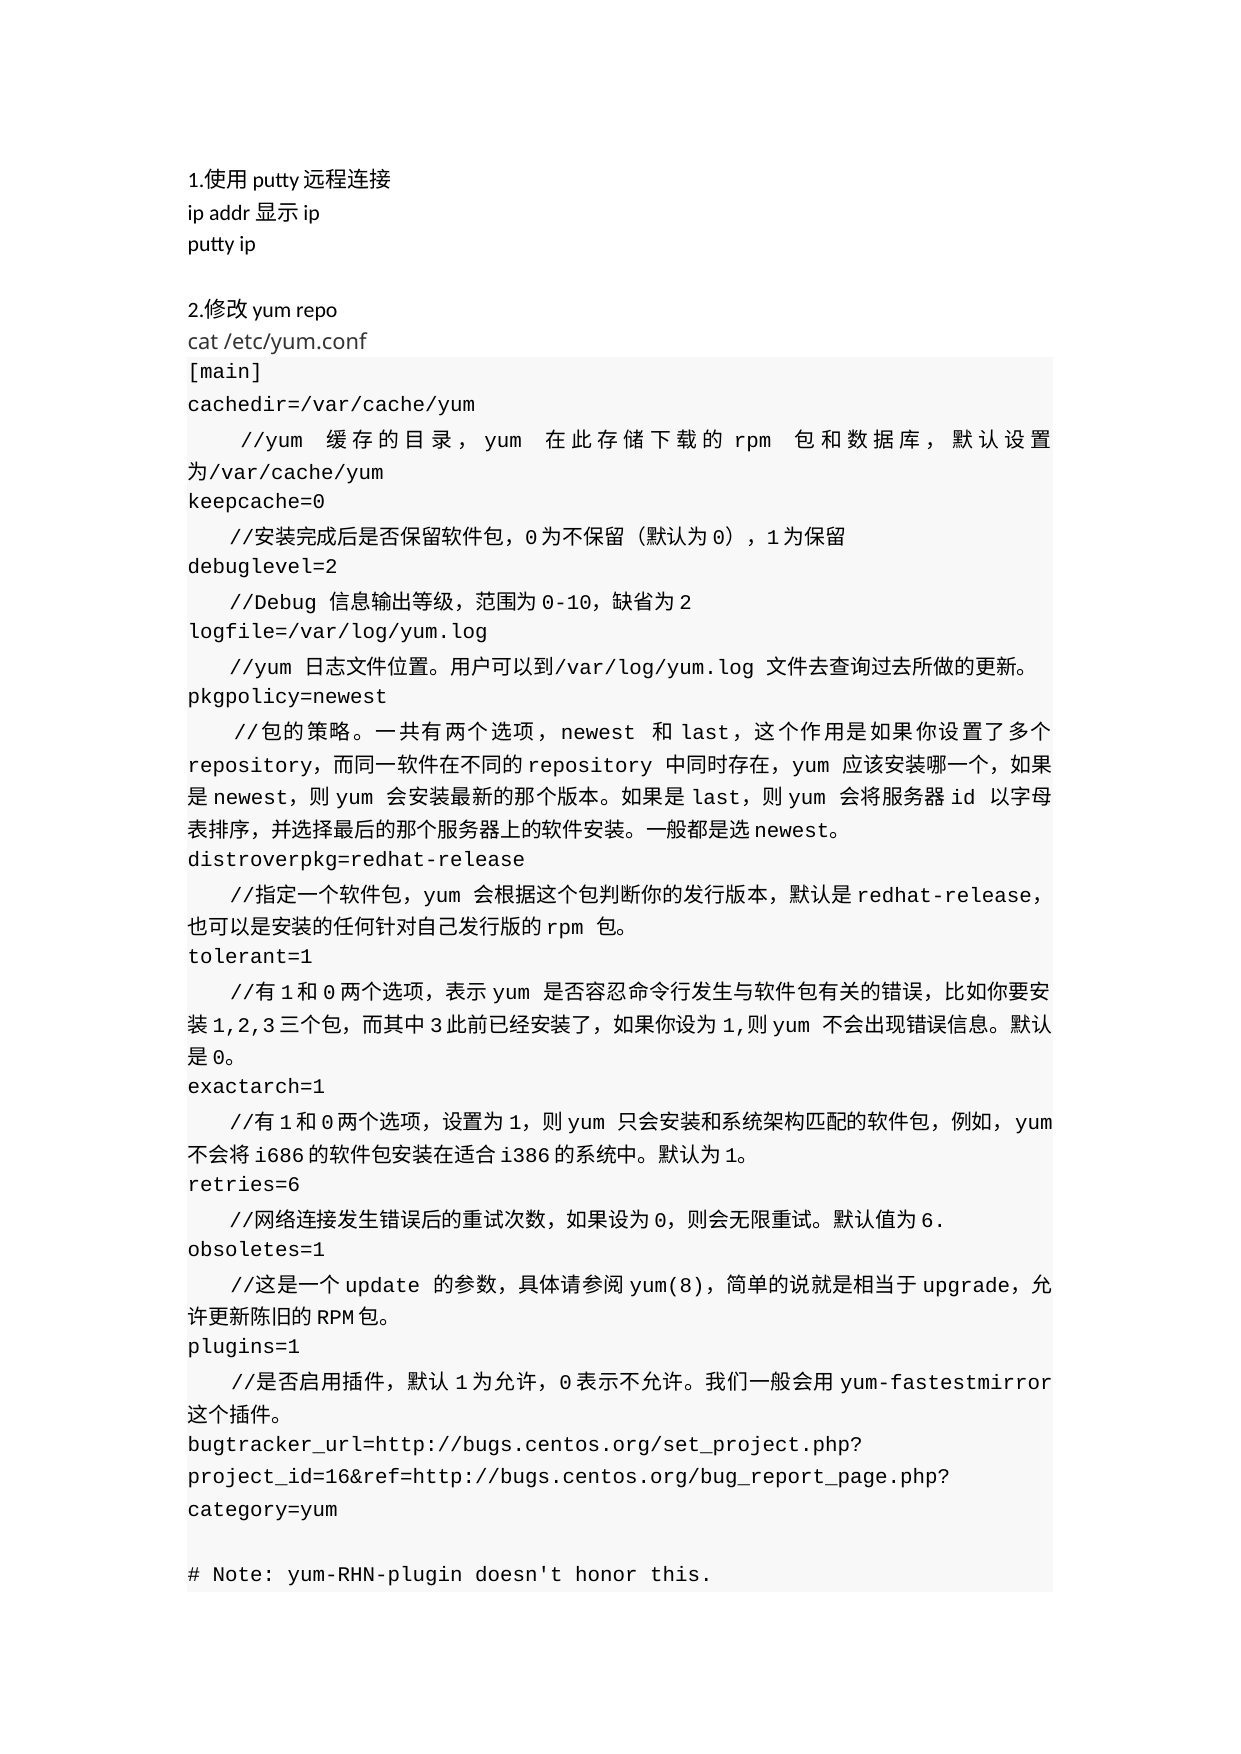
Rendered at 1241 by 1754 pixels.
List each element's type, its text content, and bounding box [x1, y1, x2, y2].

list 1.使用putty远程连接 [187, 162, 1053, 194]
text //指定一个软件包，yum 会根据这个包判断你的发行版本，默认是redhat-release，也可以是安装的任何针对自己发行版的rpm 包。 [187, 877, 1053, 942]
list cat /etc/yum.conf [187, 324, 1053, 357]
text keepcache=0 [187, 487, 1053, 519]
text obsoletes=1 [187, 1234, 1053, 1267]
text logfile=/var/log/yum.log [187, 617, 1053, 649]
text //有1和0两个选项，设置为1，则yum 只会安装和系统架构匹配的软件包，例如，yum 不会将i686的软件包安装在适合i386的系统中。默认为1。 [187, 1104, 1053, 1169]
text //yum 日志文件位置。用户可以到/var/log/yum.log 文件去查询过去所做的更新。 [187, 649, 1053, 682]
text exactarch=1 [187, 1072, 1053, 1104]
list putty ip [187, 227, 1053, 259]
text plugins=1 [187, 1332, 1053, 1364]
text cachedir=/var/cache/yum [187, 389, 1053, 422]
text //网络连接发生错误后的重试次数，如果设为0，则会无限重试。默认值为6. [187, 1202, 1053, 1234]
text //这是一个update 的参数，具体请参阅yum(8)，简单的说就是相当于upgrade，允许更新陈旧的RPM包。 [187, 1267, 1053, 1332]
text bugtracker_url=http://bugs.centos.org/set_project.php?project_id=16&ref=http://bugs.centos.org/bug_report_page.php?category=yum [187, 1429, 1053, 1527]
list 2.修改yum repo [187, 292, 1053, 324]
text //是否启用插件，默认1为允许，0表示不允许。我们一般会用yum-fastestmirror这个插件。 [187, 1364, 1053, 1429]
text //安装完成后是否保留软件包，0为不保留（默认为0），1为保留 [187, 519, 1053, 552]
list ip addr 显示ip [187, 194, 1053, 227]
text # Note: yum-RHN-plugin doesn't honor this. [187, 1559, 1053, 1592]
text //有1和0两个选项，表示yum 是否容忍命令行发生与软件包有关的错误，比如你要安装1,2,3三个包，而其中3此前已经安装了，如果你设为1,则yum 不会出现错误信息。默认是0。 [187, 974, 1053, 1072]
text //包的策略。一共有两个选项，newest 和last，这个作用是如果你设置了多个repository，而同一软件在不同的repository 中同时存在，yum 应该安装哪一个，如果是newest，则yum 会安装最新的那个版本。如果是last，则yum 会将服务器id 以字母表排序，并选择最后的那个服务器上的软件安装。一般都是选newest。 [187, 714, 1053, 844]
text debuglevel=2 [187, 552, 1053, 584]
text retries=6 [187, 1169, 1053, 1202]
text //Debug 信息输出等级，范围为0-10，缺省为2 [187, 584, 1053, 617]
text [main] [187, 357, 1053, 389]
text tolerant=1 [187, 942, 1053, 974]
text distroverpkg=redhat-release [187, 844, 1053, 877]
text pkgpolicy=newest [187, 682, 1053, 714]
text //yum 缓存的目录，yum 在此存储下载的rpm 包和数据库，默认设置为/var/cache/yum [187, 422, 1053, 487]
